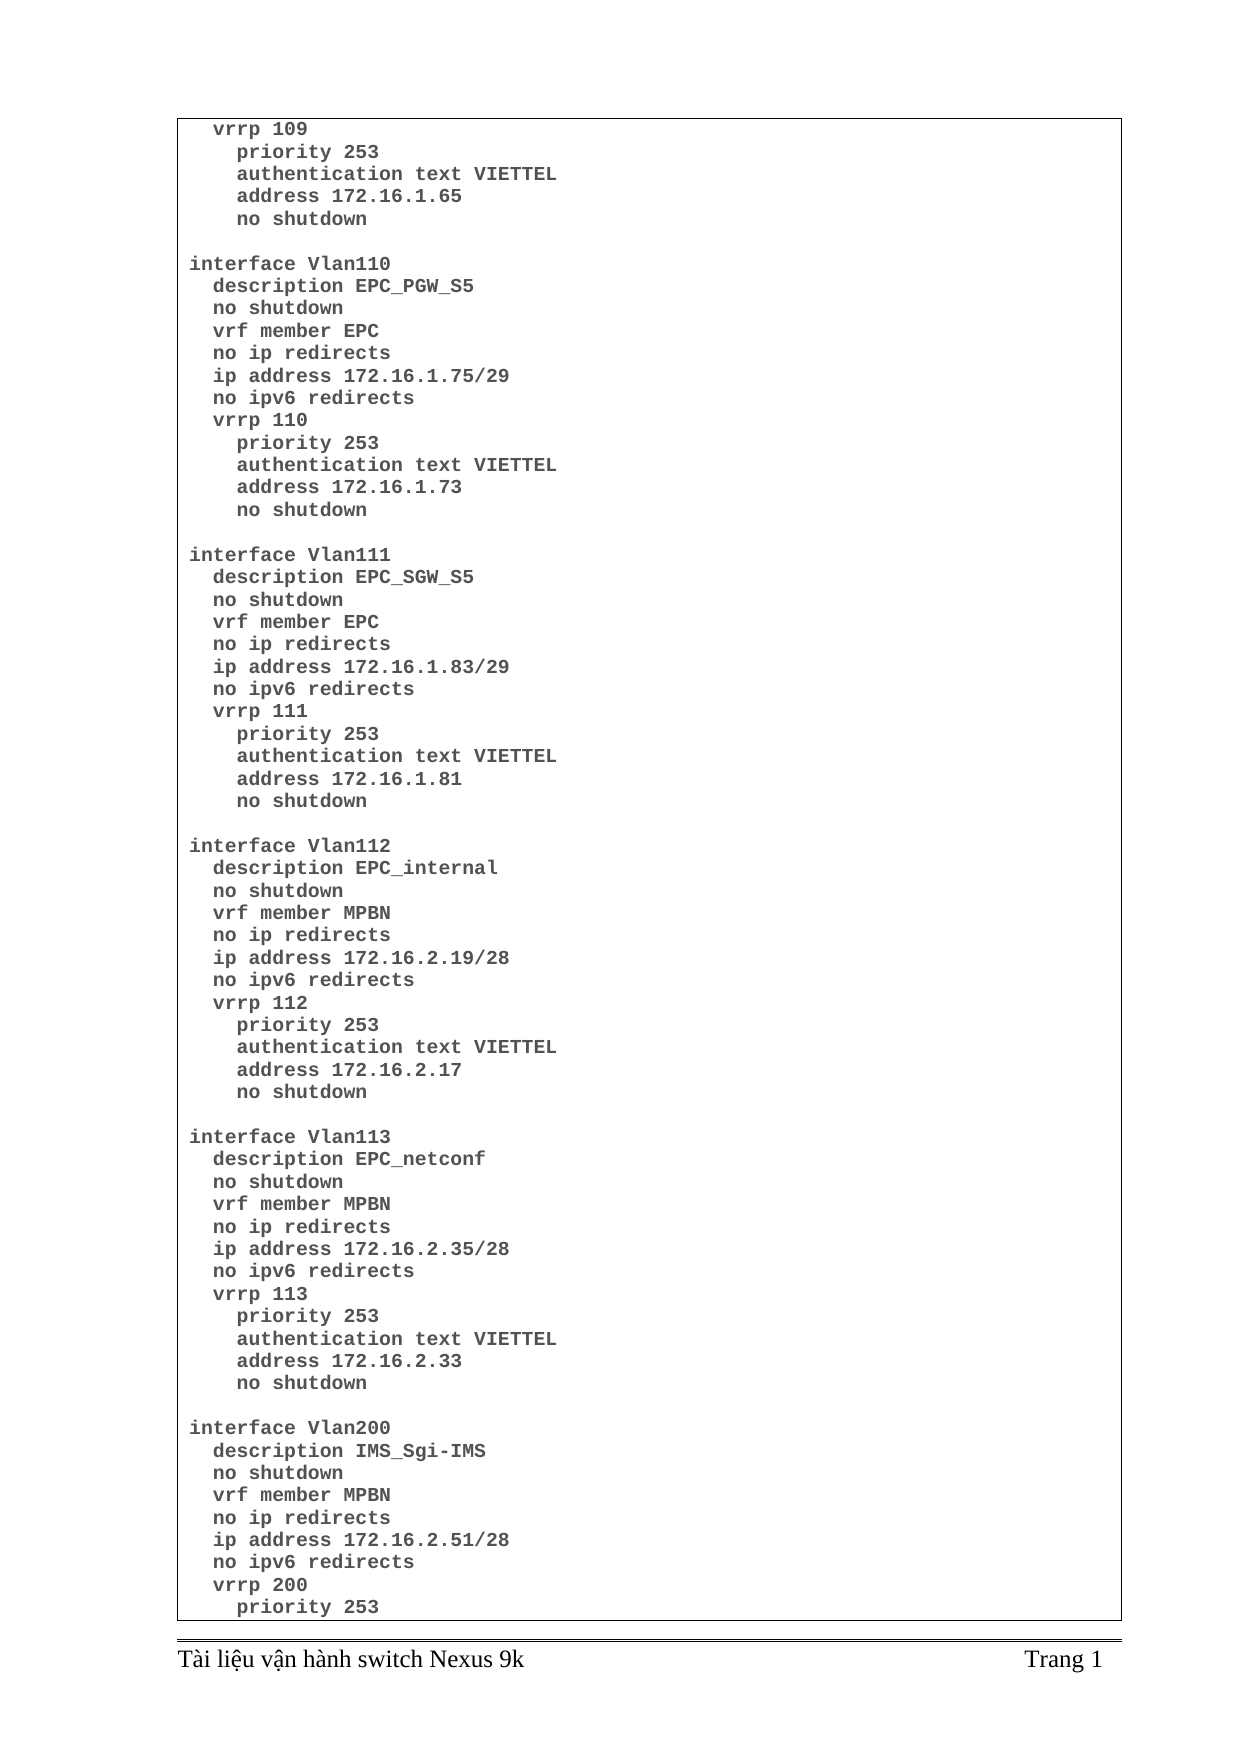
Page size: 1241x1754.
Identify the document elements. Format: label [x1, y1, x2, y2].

table_cell [178, 119, 1121, 1620]
